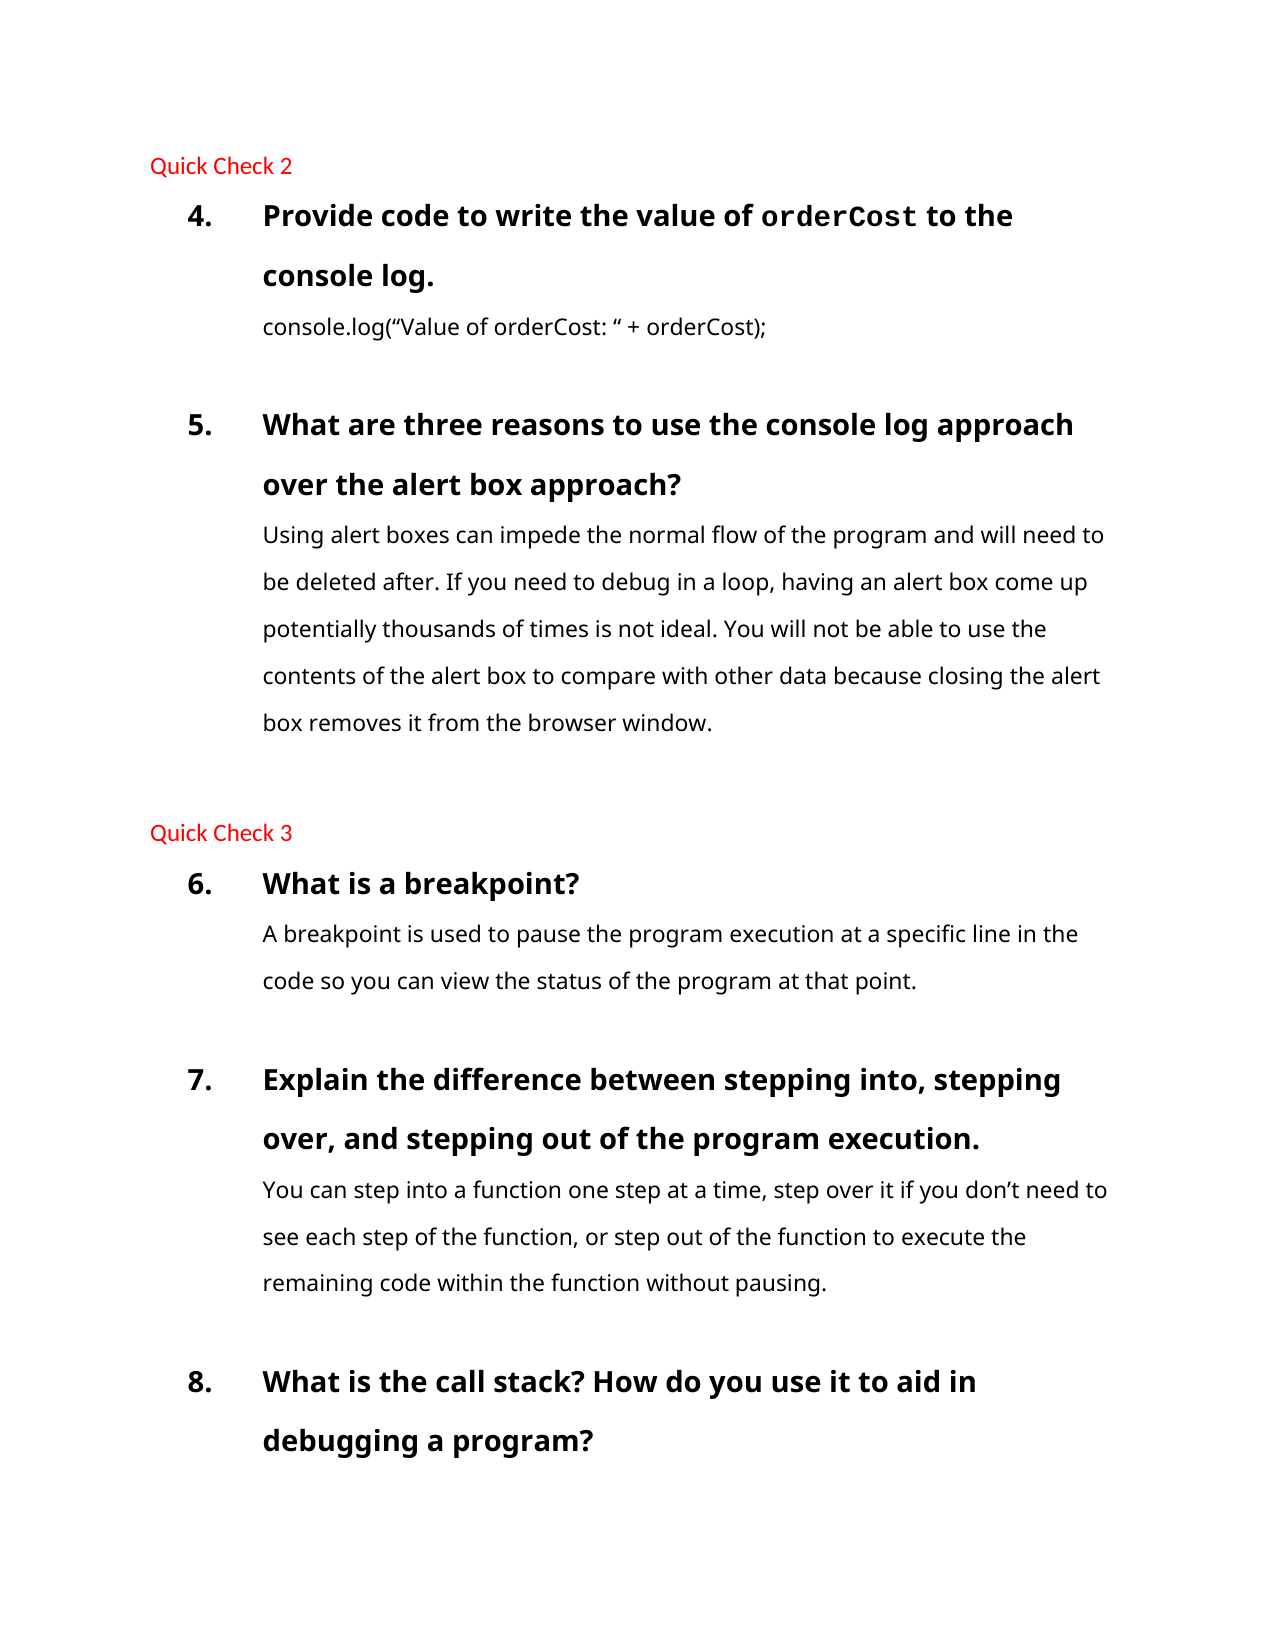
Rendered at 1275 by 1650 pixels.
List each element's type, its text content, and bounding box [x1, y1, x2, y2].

list Explain the difference between stepping into, stepping over, and stepping out of the program execution. You can step into a function one step at a time, step over it if you don’t need to see each step of the function, or step out of the function to execute the remaining code within the function without pausing. [187, 1059, 1125, 1346]
title Quick Check 2 [150, 150, 1125, 181]
text What is a breakpoint? A breakpoint is used to pause the program execution at a specific line in the code so you can view the status of the program at that point. [187, 863, 1125, 1043]
title Quick Check 3 [150, 817, 1125, 848]
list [187, 1361, 1125, 1460]
text What are three reasons to use the console log approach over the alert box approach? Using alert boxes can impede the normal flow of the program and will need to be deleted after. If you need to debug in a loop, having an alert box come up potentially thousands of times is not ideal. You will not be able to use the contents of the alert box to compare with other data because closing the alert box removes it from the browser window. [187, 404, 1125, 785]
text Provide code to write the value of orderCost to the console log. console.log(“Value of orderCost: “ + orderCost); [187, 196, 1125, 389]
